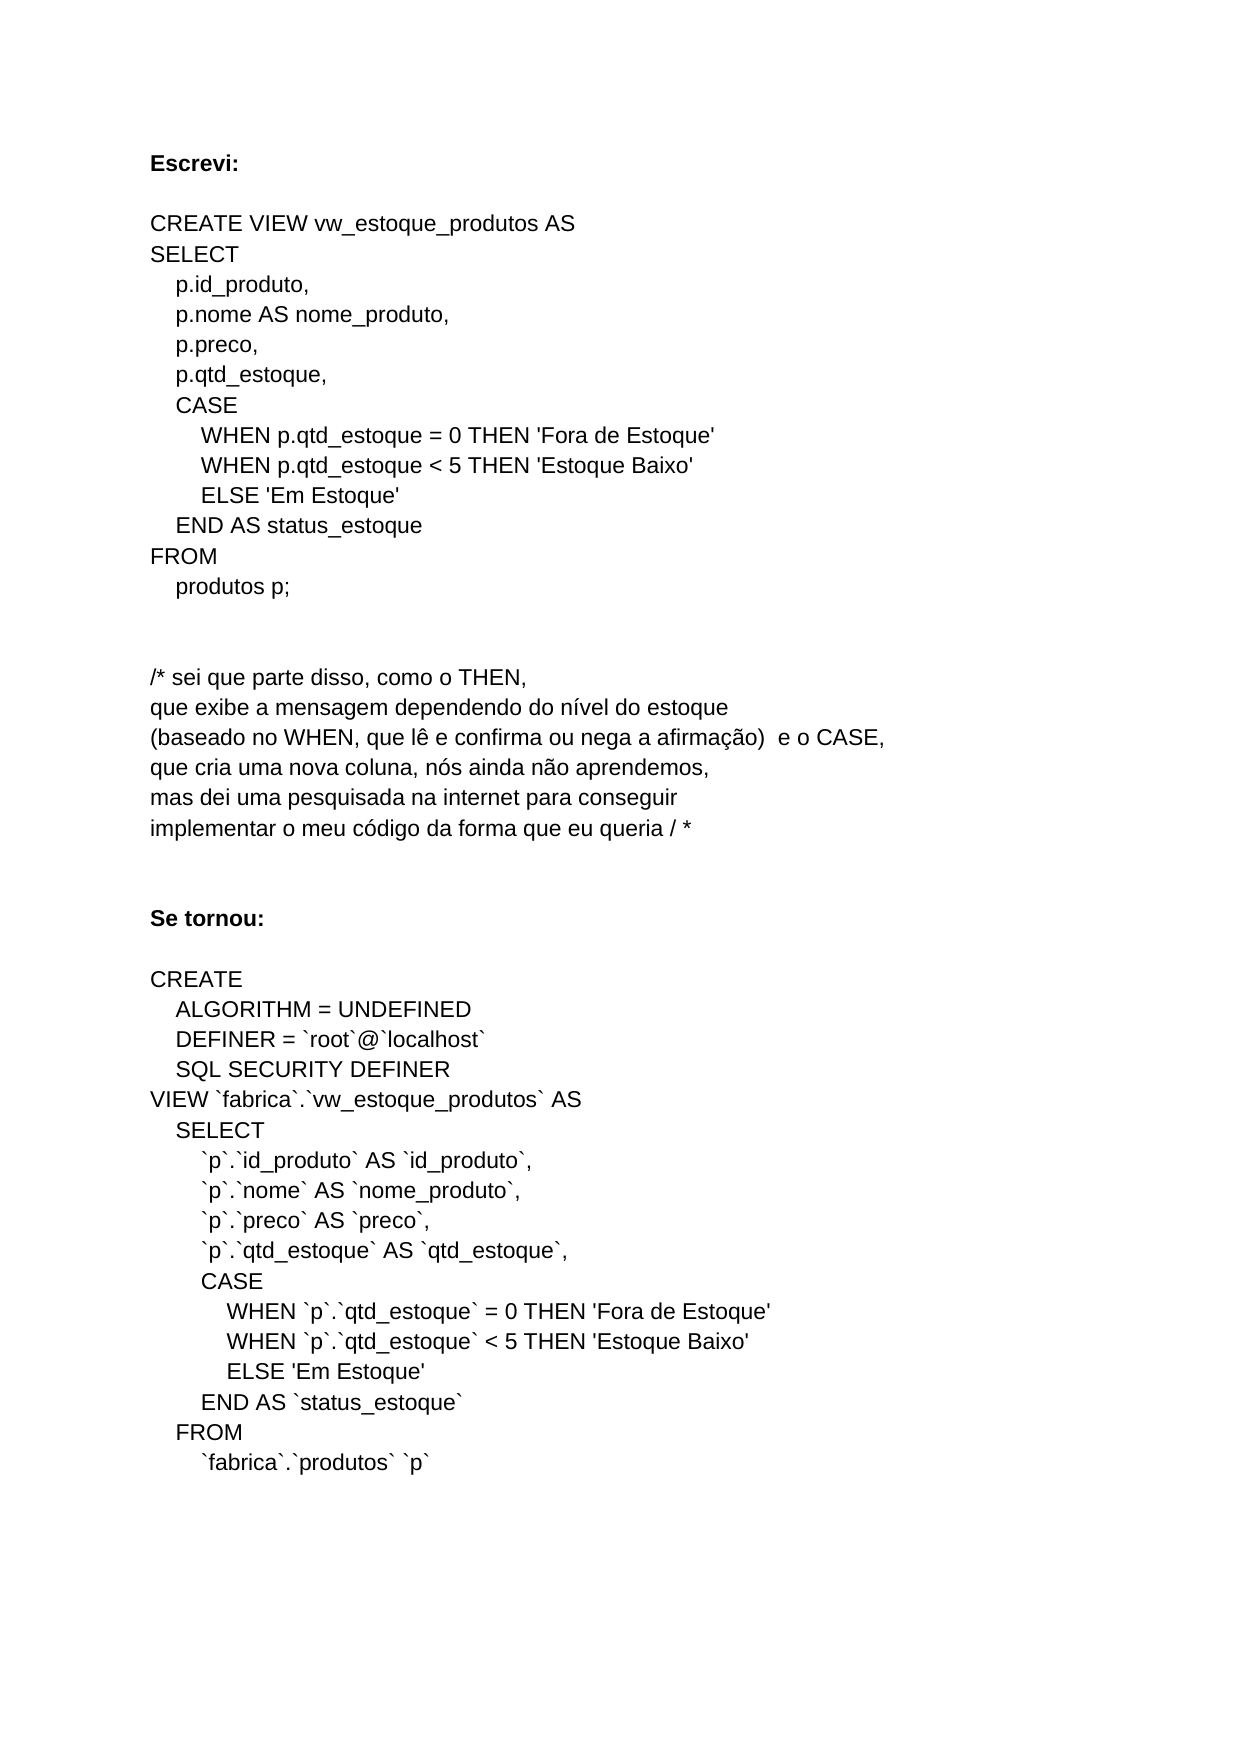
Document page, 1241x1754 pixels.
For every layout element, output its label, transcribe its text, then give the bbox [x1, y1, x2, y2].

text CASE [150, 1268, 1090, 1294]
text WHEN p.qtd_estoque = 0 THEN 'Fora de Estoque' [150, 422, 1090, 448]
text ELSE 'Em Estoque' [150, 1358, 1090, 1385]
text CREATE VIEW vw_estoque_produtos AS [150, 210, 1090, 237]
text FROM [150, 1419, 1090, 1445]
text `p`.`id_produto` AS `id_produto`, [150, 1147, 1090, 1173]
text DEFINER = `root`@`localhost` [150, 1026, 1090, 1052]
text implementar o meu código da forma que eu queria / * [150, 814, 1090, 841]
text produtos p; [150, 573, 1090, 599]
text CREATE [150, 966, 1090, 992]
text mas dei uma pesquisada na internet para conseguir [150, 784, 1090, 811]
text END AS status_estoque [150, 512, 1090, 539]
text WHEN `p`.`qtd_estoque` < 5 THEN 'Estoque Baixo' [150, 1328, 1090, 1354]
text p.preco, [150, 331, 1090, 358]
text ALGORITHM = UNDEFINED [150, 996, 1090, 1022]
text `p`.`qtd_estoque` AS `qtd_estoque`, [150, 1237, 1090, 1264]
text SQL SECURITY DEFINER [150, 1056, 1090, 1083]
text /* sei que parte disso, como o THEN, [150, 663, 1090, 690]
text END AS `status_estoque` [150, 1388, 1090, 1415]
text que cria uma nova coluna, nós ainda não aprendemos, [150, 754, 1090, 781]
text WHEN `p`.`qtd_estoque` = 0 THEN 'Fora de Estoque' [150, 1298, 1090, 1324]
text FROM [150, 543, 1090, 569]
text SELECT [150, 241, 1090, 267]
text `fabrica`.`produtos` `p` [150, 1449, 1090, 1475]
text Escrevi: [150, 150, 1090, 207]
text WHEN p.qtd_estoque < 5 THEN 'Estoque Baixo' [150, 452, 1090, 478]
text que exibe a mensagem dependendo do nível do estoque [150, 694, 1090, 720]
text (baseado no WHEN, que lê e confirma ou nega a afirmação) e o CASE, [150, 724, 1090, 750]
text Se tornou: [150, 905, 1090, 932]
text ELSE 'Em Estoque' [150, 482, 1090, 509]
text `p`.`nome` AS `nome_produto`, [150, 1177, 1090, 1203]
text SELECT [150, 1117, 1090, 1143]
text `p`.`preco` AS `preco`, [150, 1207, 1090, 1234]
text p.id_produto, [150, 271, 1090, 297]
text p.qtd_estoque, [150, 361, 1090, 388]
text CASE [150, 392, 1090, 418]
text VIEW `fabrica`.`vw_estoque_produtos` AS [150, 1086, 1090, 1113]
text p.nome AS nome_produto, [150, 301, 1090, 327]
